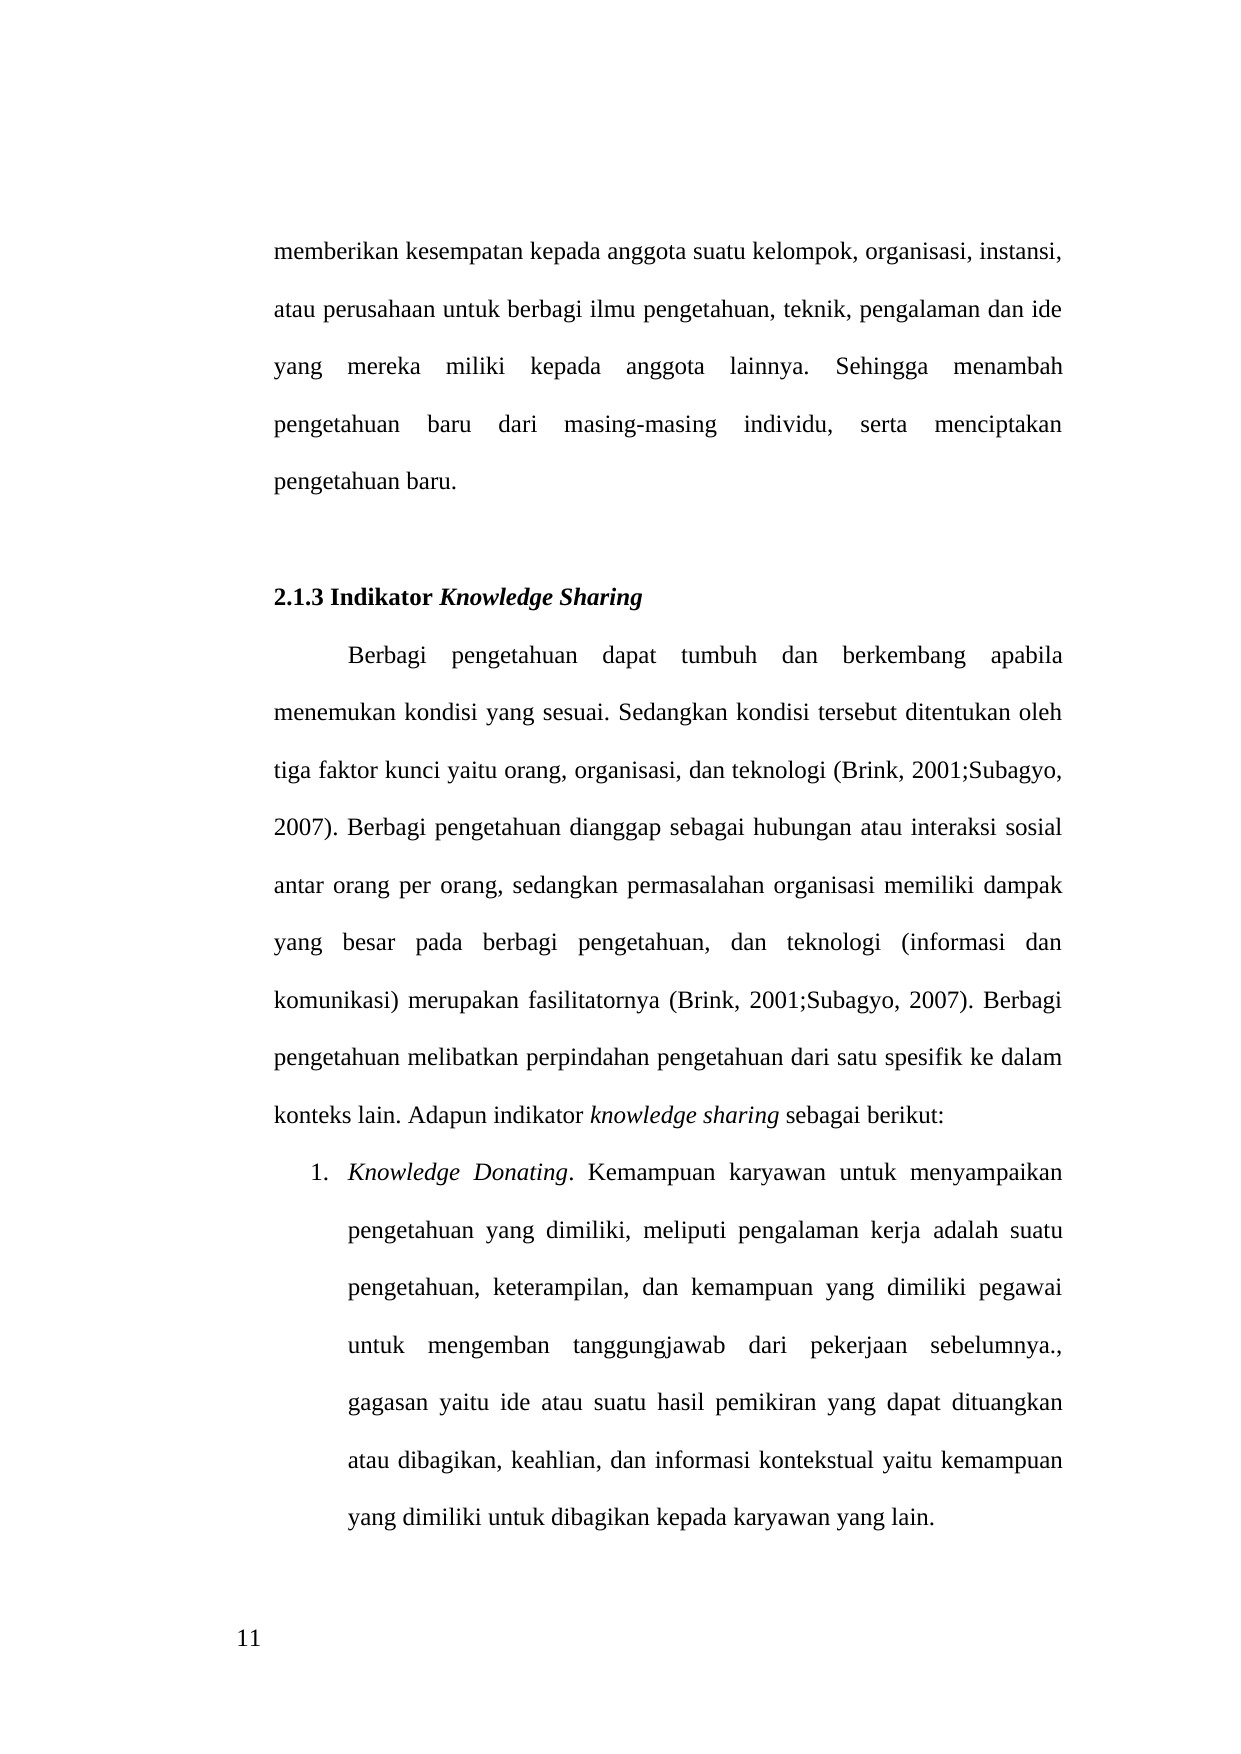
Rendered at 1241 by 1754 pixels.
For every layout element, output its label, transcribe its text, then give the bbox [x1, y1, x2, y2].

text Berbagi pengetahuan dapat tumbuh dan berkembang apabila menemukan kondisi yang sesuai. Sedangkan kondisi tersebut ditentukan oleh tiga faktor kunci yaitu orang, organisasi, dan teknologi (Brink, 2001;Subagyo, 2007). Berbagi pengetahuan dianggap sebagai hubungan atau interaksi sosial antar orang per orang, sedangkan permasalahan organisasi memiliki dampak yang besar pada berbagi pengetahuan, dan teknologi (informasi dan komunikasi) merupakan fasilitatornya (Brink, 2001;Subagyo, 2007). Berbagi pengetahuan melibatkan perpindahan pengetahuan dari satu spesifik ke dalam konteks lain. Adapun indikator knowledge sharing sebagai berikut: [274, 640, 1063, 1128]
list Knowledge Donating. Kemampuan karyawan untuk menyampaikan pengetahuan yang dimiliki, meliputi pengalaman kerja adalah suatu pengetahuan, keterampilan, dan kemampuan yang dimiliki pegawai untuk mengemban tanggungjawab dari pekerjaan sebelumnya., gagasan yaitu ide atau suatu hasil pemikiran yang dapat dituangkan atau dibagikan, keahlian, dan informasi kontekstual yaitu kemampuan yang dimiliki untuk dibagikan kepada karyawan yang lain. [310, 1157, 1063, 1531]
list 2.1.3 Indikator Knowledge Sharing [162, 582, 1063, 611]
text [274, 236, 1063, 495]
